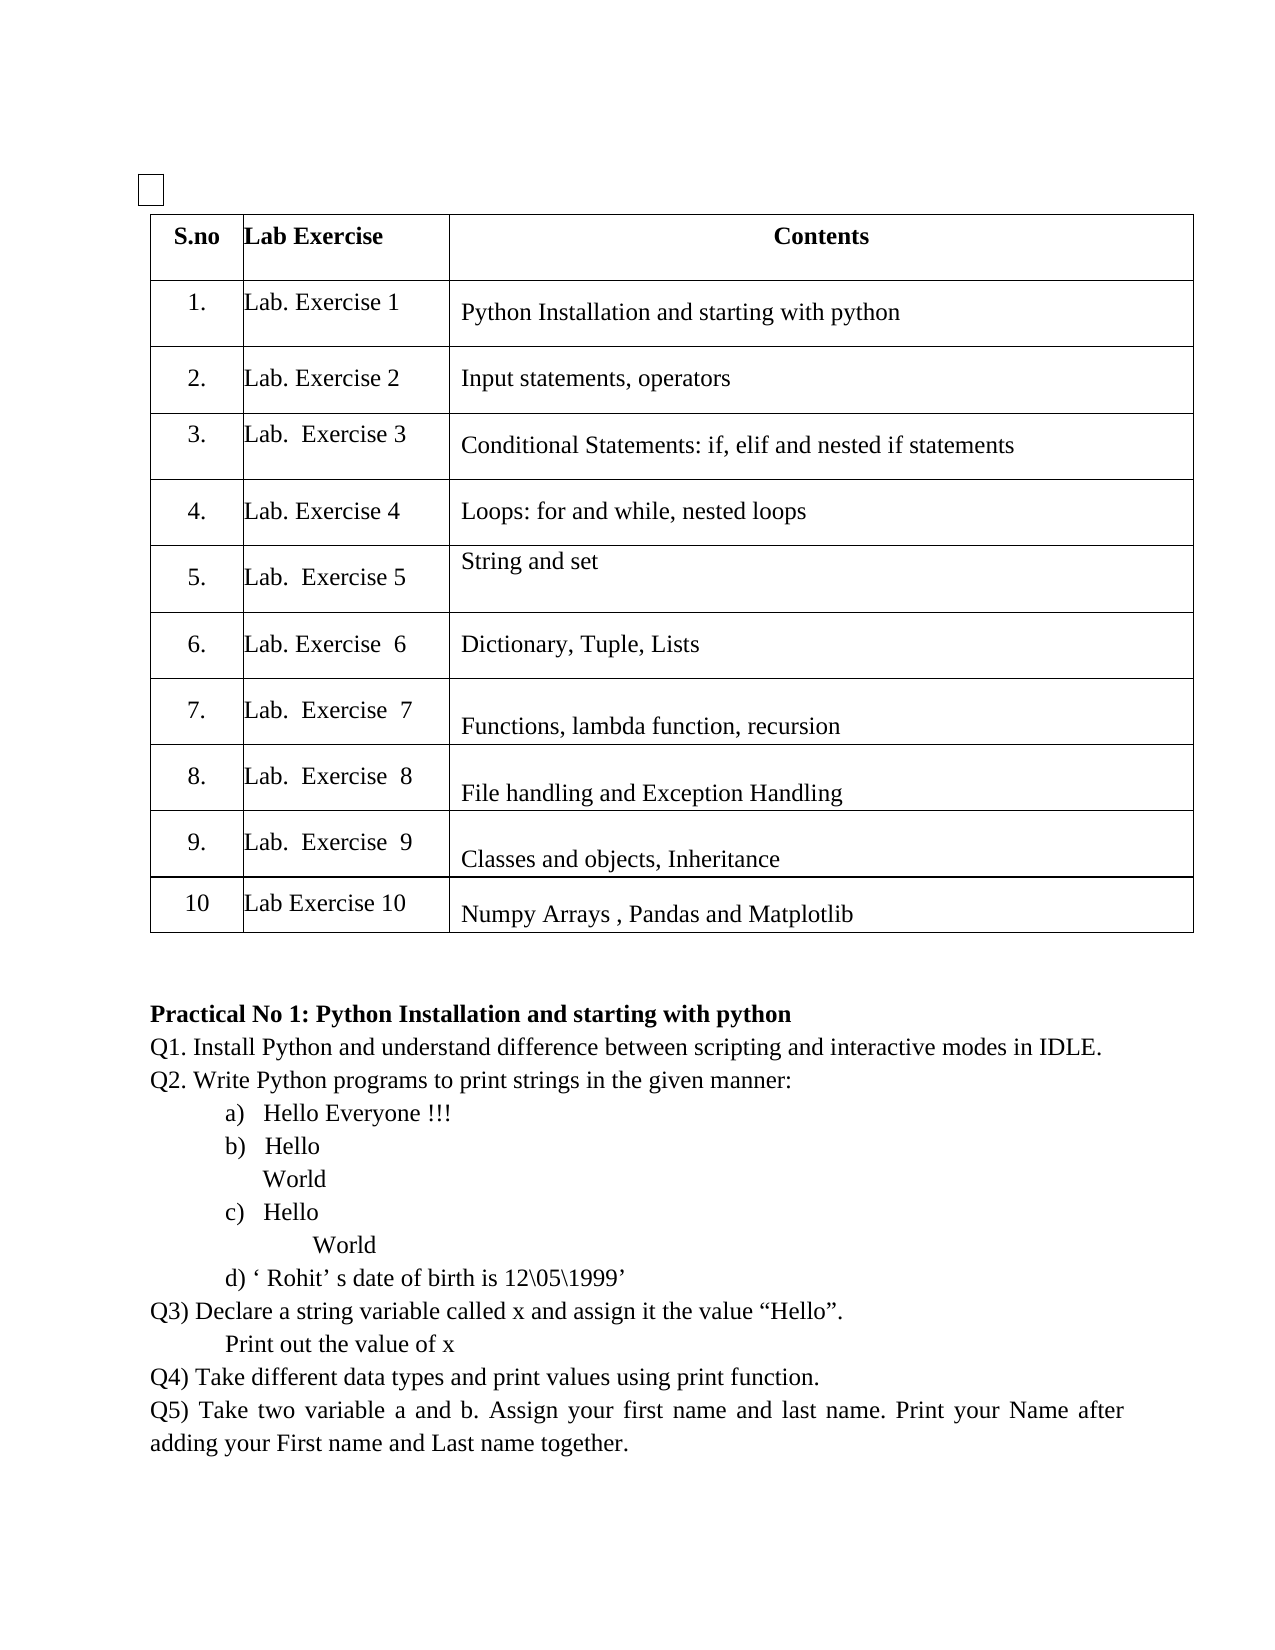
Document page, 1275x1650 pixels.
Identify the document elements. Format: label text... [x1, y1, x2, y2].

table_header S.no [151, 215, 243, 280]
table_cell Lab. Exercise 7 [244, 679, 449, 744]
table_cell Classes and objects, Inheritance [450, 811, 1193, 876]
table_cell 7. [151, 679, 243, 744]
text Practical No 1: Python Installation and starting with python [150, 999, 1125, 1027]
table_cell File handling and Exception Handling [450, 745, 1193, 810]
text Q5) Take two variable a and b. Assign your first name and last name. Print your Name after adding your First name and Last name together. [150, 1395, 1125, 1457]
table_header Lab Exercise [244, 215, 449, 280]
text Q4) Take different data types and print values using print function. [150, 1362, 1125, 1391]
table_cell 8. [151, 745, 243, 810]
text Q3) Declare a string variable called x and assign it the value “Hello”. [150, 1296, 1125, 1324]
text Q1. Install Python and understand difference between scripting and interactive modes in IDLE. [150, 1032, 1125, 1060]
text World [225, 1230, 1125, 1258]
text d) ‘ Rohit’ s date of birth is 12\05\1999’ [225, 1263, 1125, 1292]
table_cell Loops: for and while, nested loops [450, 480, 1193, 545]
table_header Contents [450, 215, 1193, 280]
table_cell 10 [151, 878, 243, 932]
text a) Hello Everyone !!! [225, 1098, 1125, 1126]
table_cell Lab. Exercise 3 [244, 414, 449, 478]
table_cell Input statements, operators [450, 347, 1193, 412]
table_cell Lab. Exercise 6 [244, 613, 449, 678]
text World [225, 1164, 1125, 1192]
table_cell 4. [151, 480, 243, 545]
table_cell Lab. Exercise 8 [244, 745, 449, 810]
table_cell Lab. Exercise 2 [244, 347, 449, 412]
table_cell String and set [450, 546, 1193, 612]
table_cell Numpy Arrays , Pandas and Matplotlib [450, 878, 1193, 932]
table_cell 5. [151, 546, 243, 612]
table_cell 3. [151, 414, 243, 478]
table_cell Dictionary, Tuple, Lists [450, 613, 1193, 678]
text c) Hello [225, 1197, 1125, 1226]
text Print out the value of x [150, 1329, 1125, 1358]
table_cell Lab. Exercise 9 [244, 811, 449, 876]
table_cell Lab. Exercise 4 [244, 480, 449, 545]
table_cell Lab Exercise 10 [244, 878, 449, 932]
table_cell Conditional Statements: if, elif and nested if statements [450, 414, 1193, 478]
table_header [139, 175, 163, 205]
table_cell Lab. Exercise 5 [244, 546, 449, 612]
table_cell 6. [151, 613, 243, 678]
table_cell Lab. Exercise 1 [244, 281, 449, 346]
table_cell 1. [151, 281, 243, 346]
table_cell 9. [151, 811, 243, 876]
table_cell Functions, lambda function, recursion [450, 679, 1193, 744]
table_cell 2. [151, 347, 243, 412]
text Q2. Write Python programs to print strings in the given manner: [150, 1065, 1125, 1093]
text b) Hello [225, 1131, 1125, 1159]
table_cell Python Installation and starting with python [450, 281, 1193, 346]
